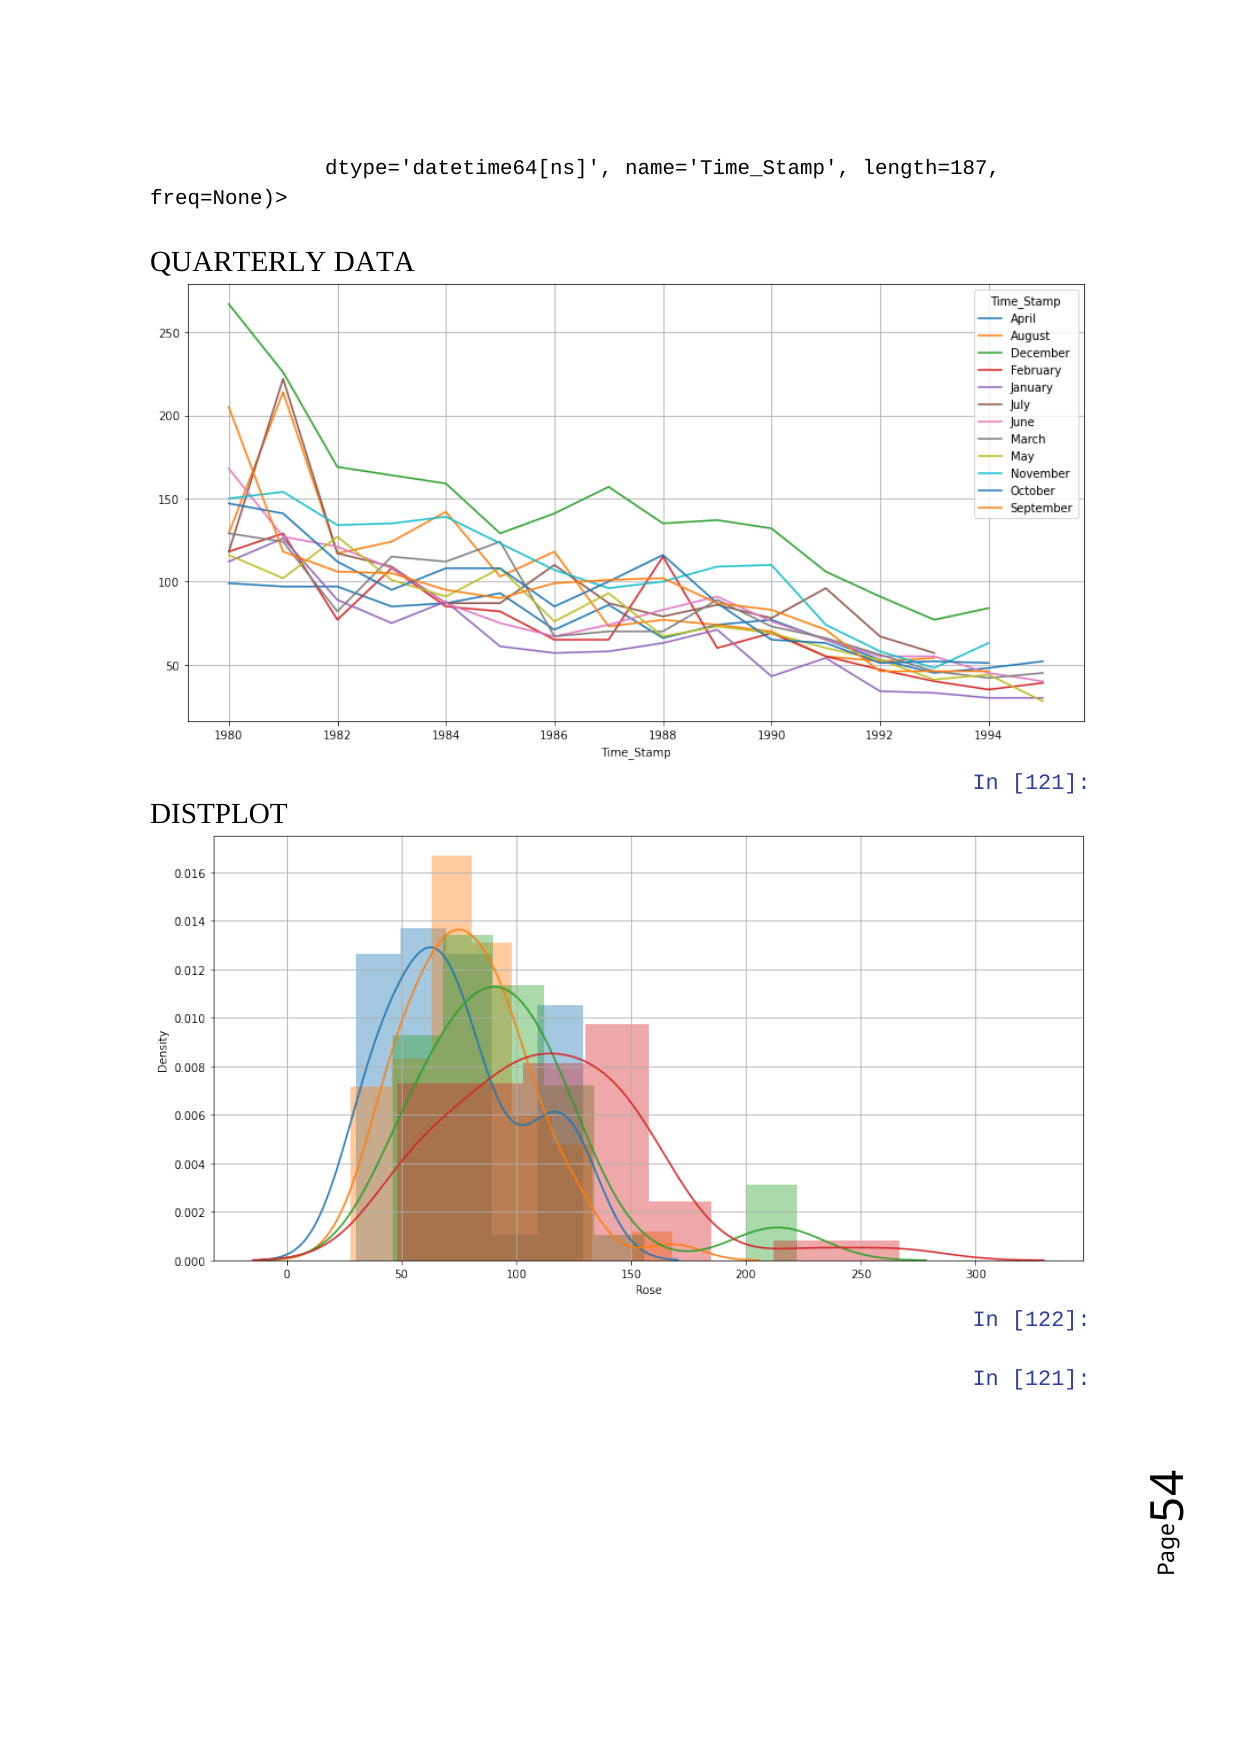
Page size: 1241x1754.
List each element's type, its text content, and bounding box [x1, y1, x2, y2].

text In [121]: [150, 766, 1090, 796]
text QUARTERLY DATA [150, 244, 1090, 277]
text dtype='datetime64[ns]', name='Time_Stamp', length=187, freq=None)> [150, 150, 1090, 211]
text In [122]: [150, 1303, 1090, 1333]
text DISTPLOT [150, 796, 1090, 829]
picture [150, 829, 1091, 1303]
text In [121]: [150, 1361, 1090, 1392]
picture [150, 277, 1091, 766]
